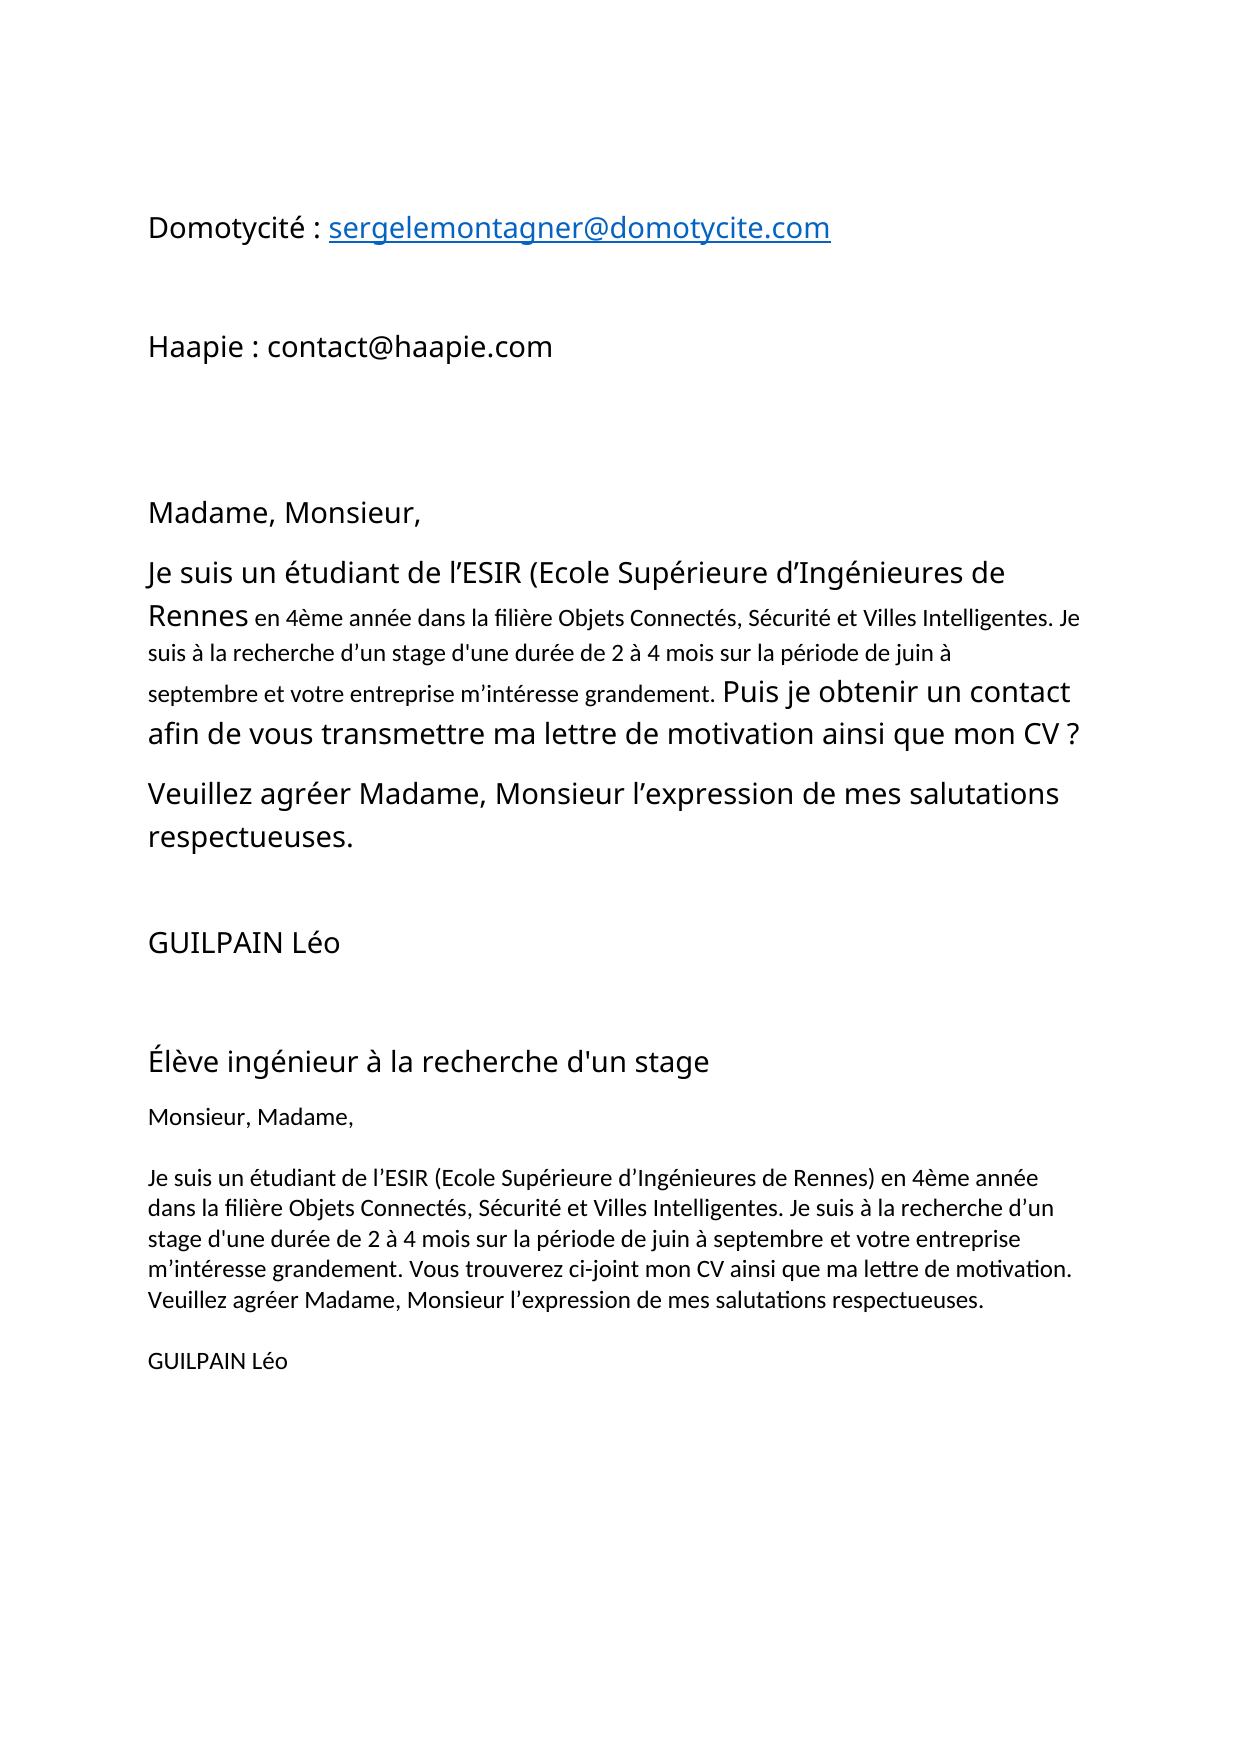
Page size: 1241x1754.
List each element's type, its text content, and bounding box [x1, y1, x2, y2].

text Domotycité : sergelemontagner@domotycite.com [148, 207, 1093, 247]
text Je suis un étudiant de l’ESIR (Ecole Supérieure d’Ingénieures de Rennes) en 4ème année dans la filière Objets Connectés, Sécurité et Villes Intelligentes. Je suis à la recherche d’un stage d'une durée de 2 à 4 mois sur la période de juin à septembre et votre entreprise m’intéresse grandement. Vous trouverez ci-joint mon CV ainsi que ma lettre de motivation. Veuillez agréer Madame, Monsieur l’expression de mes salutations respectueuses. GUILPAIN Léo [148, 1162, 1093, 1375]
text Haapie : contact@haapie.com [148, 326, 1093, 366]
text Je suis un étudiant de l’ESIR (Ecole Supérieure d’Ingénieures de Rennes en 4ème année dans la filière Objets Connectés, Sécurité et Villes Intelligentes. Je suis à la recherche d’un stage d'une durée de 2 à 4 mois sur la période de juin à septembre et votre entreprise m’intéresse grandement. Puis je obtenir un contact afin de vous transmettre ma lettre de motivation ainsi que mon CV ? [148, 552, 1093, 753]
text Madame, Monsieur, [148, 493, 1093, 532]
text Élève ingénieur à la recherche d'un stage [148, 1041, 1093, 1081]
text GUILPAIN Léo [148, 922, 1093, 962]
text Veuillez agréer Madame, Monsieur l’expression de mes salutations respectueuses. [148, 773, 1093, 856]
text Monsieur, Madame, [148, 1101, 1093, 1131]
